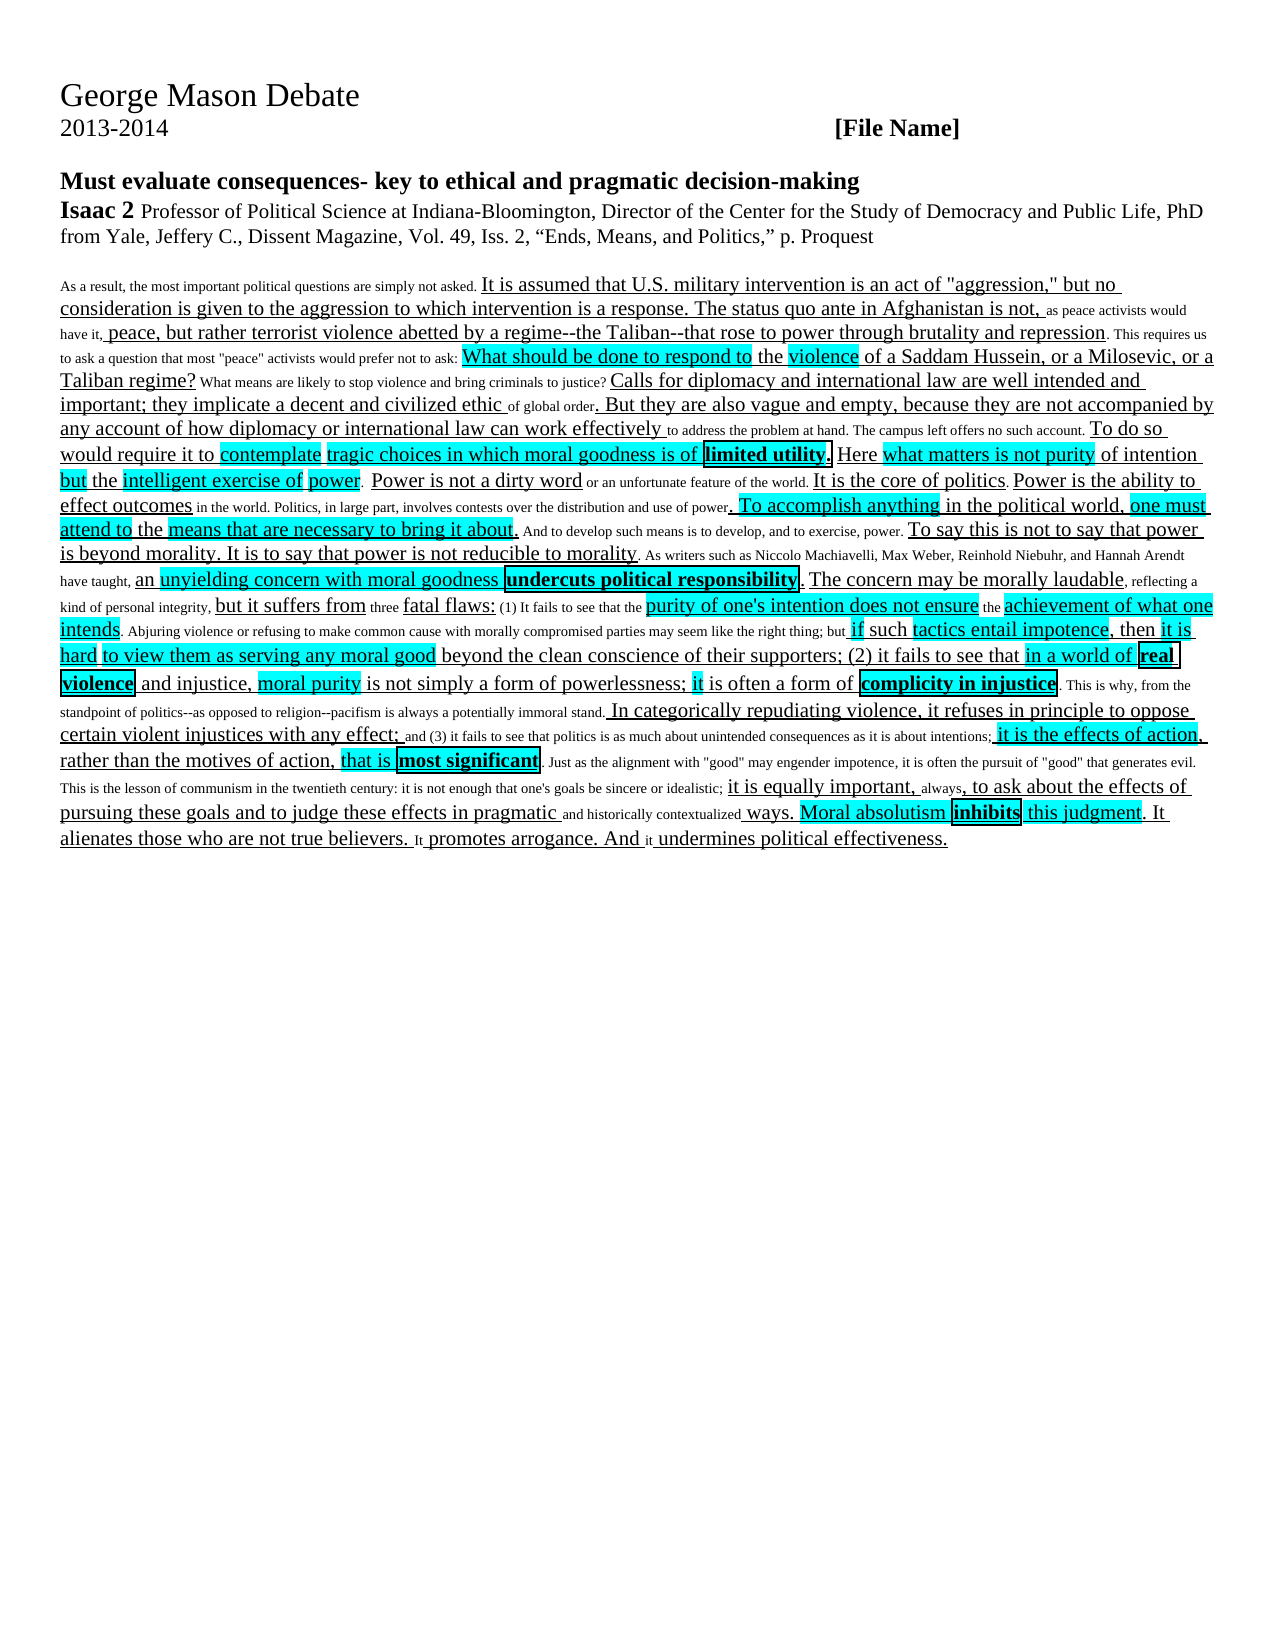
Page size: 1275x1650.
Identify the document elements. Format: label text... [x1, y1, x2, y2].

text Isaac 2 Professor of Political Science at Indiana-Bloomington, Director of the Center for the Study of Democracy and Public Life, PhD from Yale, Jeffery C., Dissent Magazine, Vol. 49, Iss. 2, “Ends, Means, and Politics,” p. Proquest [60, 195, 1215, 248]
subtitle Must evaluate consequences- key to ethical and pragmatic decision-making [60, 166, 1215, 195]
text As a result, the most important political questions are simply not asked. It is assumed that U.S. military intervention is an act of "aggression," but no consideration is given to the aggression to which intervention is a response. The status quo ante in Afghanistan is not, as peace activists would have it, peace, but rather terrorist violence abetted by a regime--the Taliban--that rose to power through brutality and repression. This requires us to ask a question that most "peace" activists would prefer not to ask: What should be done to respond to the violence of a Saddam Hussein, or a Milosevic, or a Taliban regime? What means are likely to stop violence and bring criminals to justice? Calls for diplomacy and international law are well intended and important; they implicate a decent and civilized ethic of global order. But they are also vague and empty, because they are not accompanied by any account of how diplomacy or international law can work effectively to address the problem at hand. The campus left offers no such account. To do so would require it to contemplate tragic choices in which moral goodness is of limited utility. Here what matters is not purity of intention but the intelligent exercise of power. Power is not a dirty word or an unfortunate feature of the world. It is the core of politics. Power is the ability to effect outcomes in the world. Politics, in large part, involves contests over the distribution and use of power. To accomplish anything in the political world, one must attend to the means that are necessary to bring it about. And to develop such means is to develop, and to exercise, power. To say this is not to say that power is beyond morality. It is to say that power is not reducible to morality. As writers such as Niccolo Machiavelli, Max Weber, Reinhold Niebuhr, and Hannah Arendt have taught, an unyielding concern with moral goodness undercuts political responsibility. The concern may be morally laudable, reflecting a kind of personal integrity, but it suffers from three fatal flaws: (1) It fails to see that the purity of one's intention does not ensure the achievement of what one intends. Abjuring violence or refusing to make common cause with morally compromised parties may seem like the right thing; but if such tactics entail impotence, then it is hard to view them as serving any moral good beyond the clean conscience of their supporters; (2) it fails to see that in a world of real violence and injustice, moral purity is not simply a form of powerlessness; it is often a form of complicity in injustice. This is why, from the standpoint of politics--as opposed to religion--pacifism is always a potentially immoral stand. In categorically repudiating violence, it refuses in principle to oppose certain violent injustices with any effect; and (3) it fails to see that politics is as much about unintended consequences as it is about intentions; it is the effects of action, rather than the motives of action, that is most significant. Just as the alignment with "good" may engender impotence, it is often the pursuit of "good" that generates evil. This is the lesson of communism in the twentieth century: it is not enough that one's goals be sincere or idealistic; it is equally important, always, to ask about the effects of pursuing these goals and to judge these effects in pragmatic and historically contextualized ways. Moral absolutism inhibits this judgment. It alienates those who are not true believers. It promotes arrogance. And it undermines political effectiveness. [60, 272, 1215, 850]
